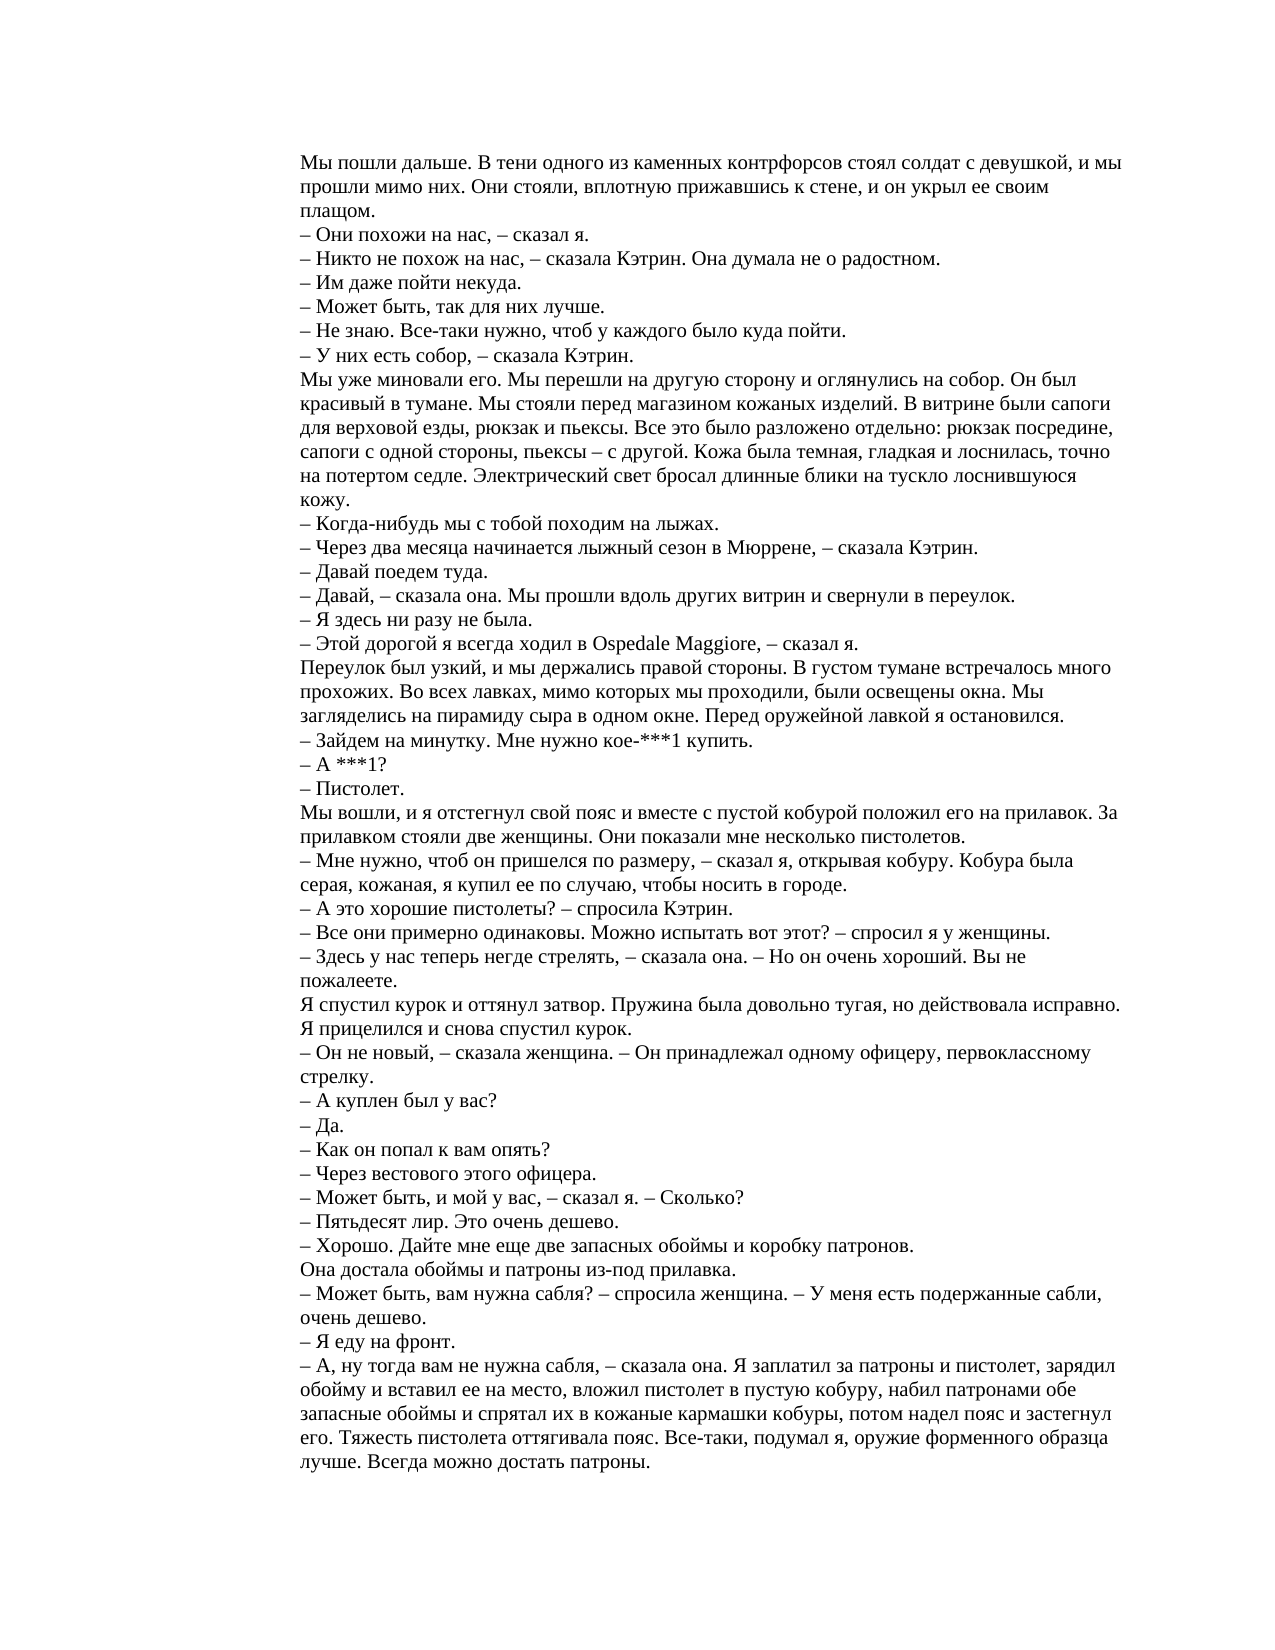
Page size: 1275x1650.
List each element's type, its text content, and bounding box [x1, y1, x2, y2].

text – Через два месяца начинается лыжный сезон в Мюррене, – сказала Кэтрин. [300, 535, 1125, 559]
text – У них есть собор, – сказала Кэтрин. [300, 342, 1125, 367]
text – Может быть, и мой у вас, – сказал я. – Сколько? [300, 1185, 1125, 1209]
text – А, ну тогда вам не нужна сабля, – сказала она. Я заплатил за патроны и пистолет, зарядил обойму и вставил ее на место, вложил пистолет в пустую кобуру, набил патронами обе запасные обоймы и спрятал их в кожаные кармашки кобуры, потом надел пояс и застегнул его. Тяжесть пистолета оттягивала пояс. Все-таки, подумал я, оружие форменного образца лучше. Всегда можно достать патроны. [300, 1353, 1125, 1473]
text Мы уже миновали его. Мы перешли на другую сторону и оглянулись на собор. Он был красивый в тумане. Мы стояли перед магазином кожаных изделий. В витрине были сапоги для верховой езды, рюкзак и пьексы. Все это было разложено отдельно: рюкзак посредине, сапоги с одной стороны, пьексы – с другой. Кожа была темная, гладкая и лоснилась, точно на потертом седле. Электрический свет бросал длинные блики на тускло лоснившуюся кожу. [300, 367, 1125, 511]
text – Я еду на фронт. [300, 1329, 1125, 1353]
text – Давай, – сказала она. Мы прошли вдоль других витрин и свернули в переулок. [300, 583, 1125, 607]
text – Им даже пойти некуда. [300, 270, 1125, 294]
text – Он не новый, – сказала женщина. – Он принадлежал одному офицеру, первоклассному стрелку. [300, 1040, 1125, 1088]
text – Как он попал к вам опять? [300, 1137, 1125, 1161]
text – Никто не похож на нас, – сказала Кэтрин. Она думала не о радостном. [300, 246, 1125, 270]
text Переулок был узкий, и мы держались правой стороны. В густом тумане встречалось много прохожих. Во всех лавках, мимо которых мы проходили, были освещены окна. Мы загляделись на пирамиду сыра в одном окне. Перед оружейной лавкой я остановился. [300, 655, 1125, 727]
text Мы пошли дальше. В тени одного из каменных контрфорсов стоял солдат с девушкой, и мы прошли мимо них. Они стояли, вплотную прижавшись к стене, и он укрыл ее своим плащом. [300, 150, 1125, 222]
text – Через вестового этого офицера. [300, 1161, 1125, 1185]
text – Может быть, вам нужна сабля? – спросила женщина. – У меня есть подержанные сабли, очень дешево. [300, 1281, 1125, 1329]
text – А куплен был у вас? [300, 1088, 1125, 1112]
text – Да. [300, 1112, 1125, 1137]
text – Все они примерно одинаковы. Можно испытать вот этот? – спросил я у женщины. [300, 920, 1125, 944]
text – Пятьдесят лир. Это очень дешево. [300, 1209, 1125, 1233]
text – Этой дорогой я всегда ходил в Ospedale Maggiore, – сказал я. [300, 631, 1125, 655]
text – Хорошо. Дайте мне еще две запасных обоймы и коробку патронов. [300, 1233, 1125, 1257]
text – А ***1? [300, 752, 1125, 776]
text – Зайдем на минутку. Мне нужно кое-***1 купить. [300, 727, 1125, 752]
text – Когда-нибудь мы с тобой походим на лыжах. [300, 511, 1125, 535]
text – Давай поедем туда. [300, 559, 1125, 583]
text Мы вошли, и я отстегнул свой пояс и вместе с пустой кобурой положил его на прилавок. За прилавком стояли две женщины. Они показали мне несколько пистолетов. [300, 800, 1125, 848]
text Я спустил курок и оттянул затвор. Пружина была довольно тугая, но действовала исправно. Я прицелился и снова спустил курок. [300, 992, 1125, 1040]
text – Мне нужно, чтоб он пришелся по размеру, – сказал я, открывая кобуру. Кобура была серая, кожаная, я купил ее по случаю, чтобы носить в городе. [300, 848, 1125, 896]
text – Не знаю. Все-таки нужно, чтоб у каждого было куда пойти. [300, 318, 1125, 342]
text – Здесь у нас теперь негде стрелять, – сказала она. – Но он очень хороший. Вы не пожалеете. [300, 944, 1125, 992]
text – Может быть, так для них лучше. [300, 294, 1125, 318]
text – Я здесь ни разу не была. [300, 607, 1125, 631]
text – Пистолет. [300, 776, 1125, 800]
text – А это хорошие пистолеты? – спросила Кэтрин. [300, 896, 1125, 920]
text Она достала обоймы и патроны из-под прилавка. [300, 1257, 1125, 1281]
text – Они похожи на нас, – сказал я. [300, 222, 1125, 246]
